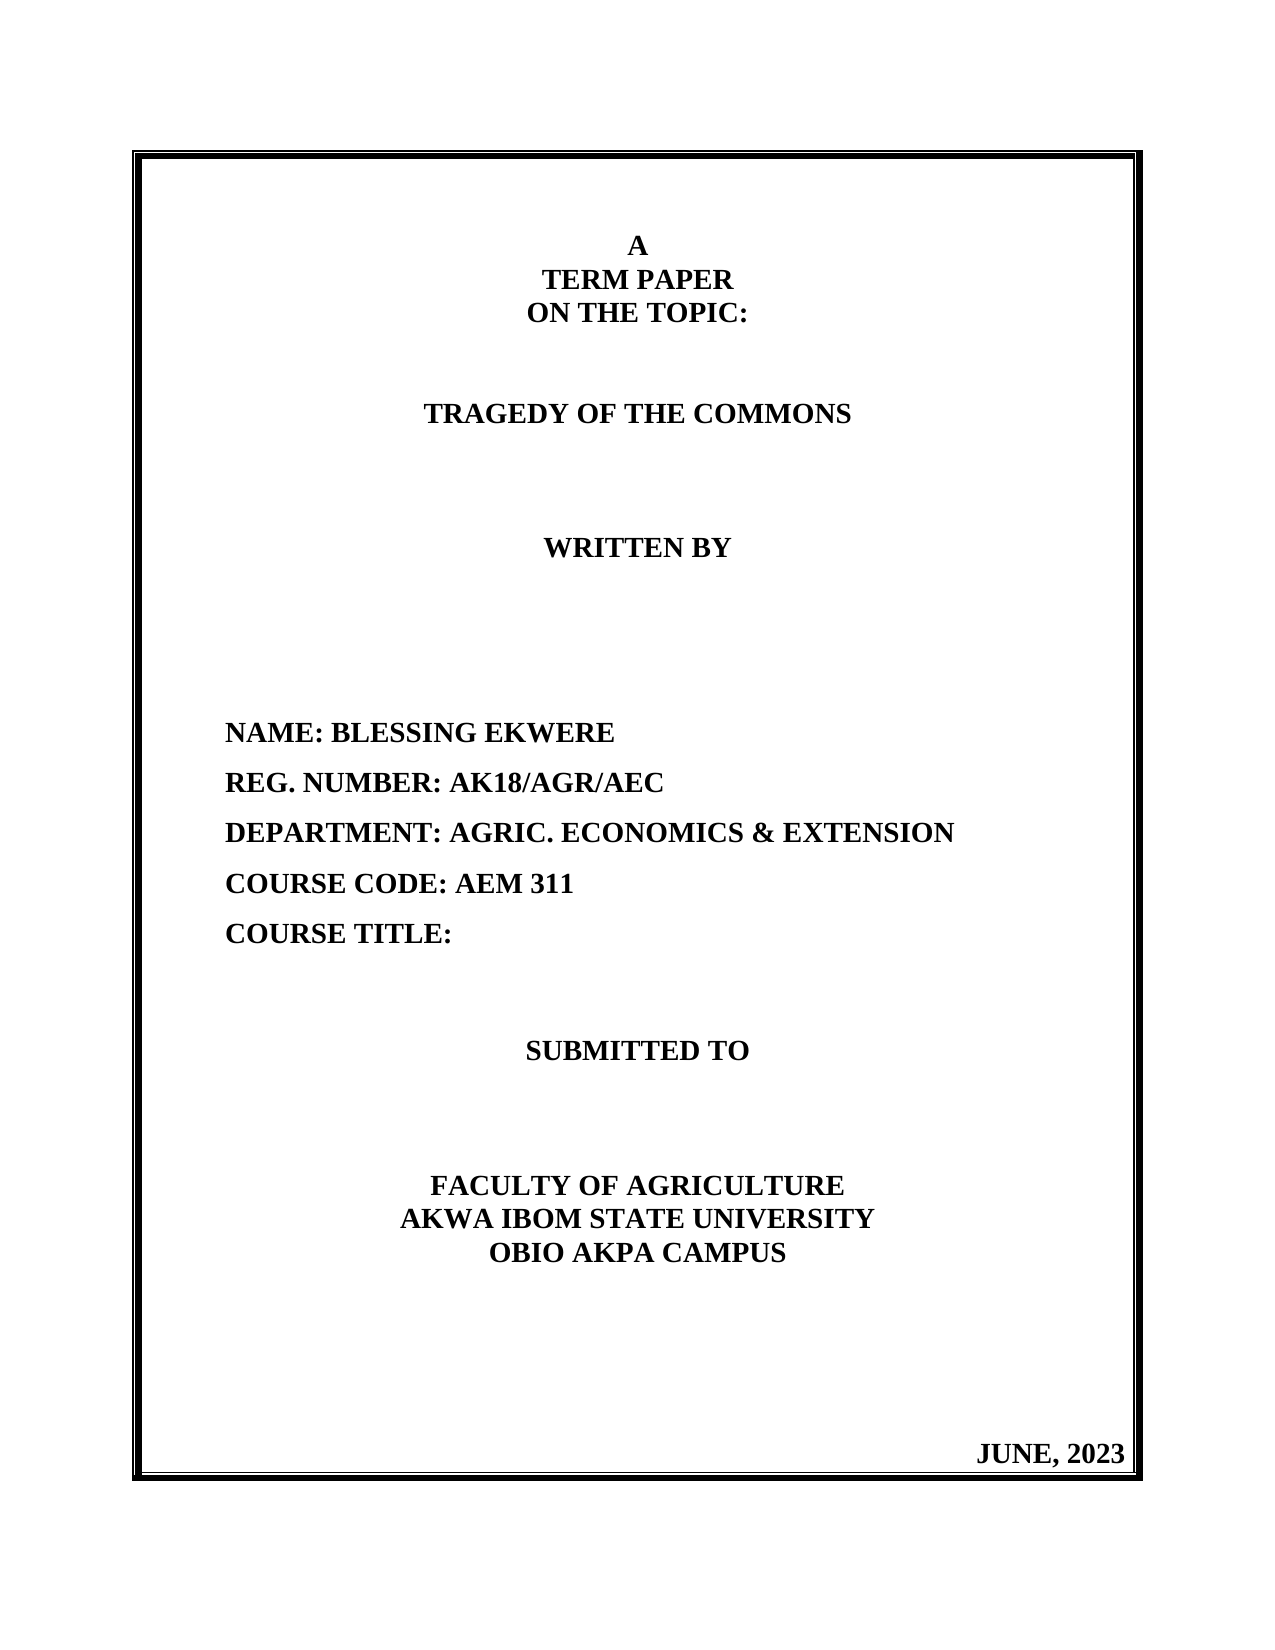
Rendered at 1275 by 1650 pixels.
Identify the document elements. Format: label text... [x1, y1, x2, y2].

text ON THE TOPIC: [150, 296, 1125, 329]
text DEPARTMENT: AGRIC. ECONOMICS & EXTENSION [142, 804, 1133, 849]
text FACULTY OF AGRICULTURE [150, 1168, 1125, 1201]
text TRAGEDY OF THE COMMONS [150, 396, 1125, 430]
text AKWA IBOM STATE UNIVERSITY [150, 1201, 1125, 1235]
text JUNE, 2023 [142, 1424, 1133, 1472]
text WRITTEN BY [150, 530, 1125, 564]
text OBIO AKPA CAMPUS [150, 1235, 1125, 1268]
text TERM PAPER [150, 262, 1125, 296]
text COURSE TITLE: [142, 905, 1133, 950]
text SUBMITTED TO [150, 1033, 1125, 1067]
text COURSE CODE: AEM 311 [142, 854, 1133, 899]
text A [150, 228, 1125, 262]
text NAME: BLESSING EKWERE [142, 703, 1133, 748]
text REG. NUMBER: AK18/AGR/AEC [142, 754, 1133, 799]
